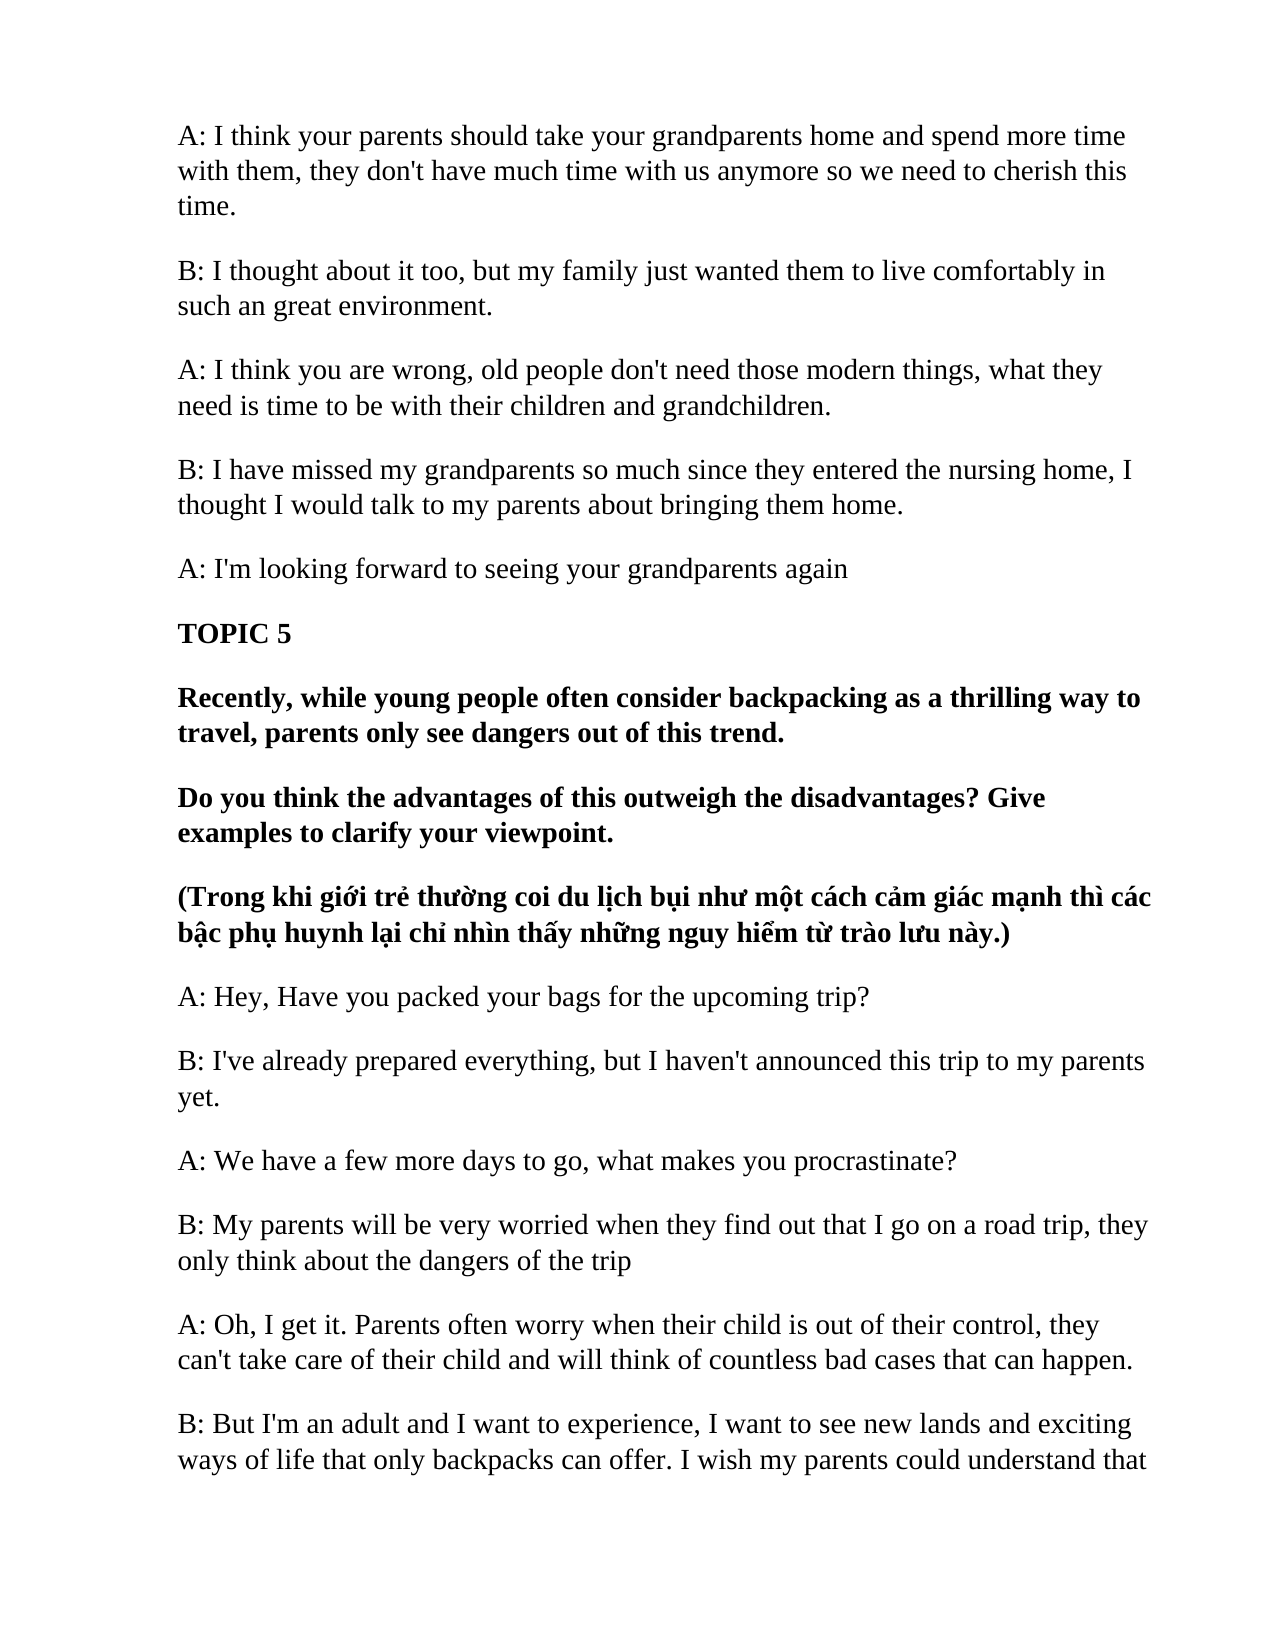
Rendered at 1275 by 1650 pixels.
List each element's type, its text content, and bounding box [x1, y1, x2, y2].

text B: I thought about it too, but my family just wanted them to live comfortably in such an great environment. [177, 253, 1157, 322]
text A: I'm looking forward to seeing your grandparents again [177, 552, 1157, 585]
text A: We have a few more days to go, what makes you procrastinate? [177, 1143, 1157, 1177]
text B: I have missed my grandparents so much since they entered the nursing home, I thought I would talk to my parents about bringing them home. [177, 452, 1157, 521]
text B: I've already prepared everything, but I haven't announced this trip to my parents yet. [177, 1043, 1157, 1112]
text A: Hey, Have you packed your bags for the upcoming trip? [177, 979, 1157, 1013]
text Do you think the advantages of this outweigh the disadvantages? Give examples to clarify your viewpoint. [177, 780, 1157, 849]
text A: I think your parents should take your grandparents home and spend more time with them, they don't have much time with us anymore so we need to cherish this time. [177, 118, 1157, 222]
text A: I think you are wrong, old people don't need those modern things, what they need is time to be with their children and grandchildren. [177, 352, 1157, 421]
text B: But I'm an adult and I want to experience, I want to see new lands and exciting ways of life that only backpacks can offer. I wish my parents could understand that [177, 1407, 1157, 1475]
text Recently, while young people often consider backpacking as a thrilling way to travel, parents only see dangers out of this trend. [177, 680, 1157, 749]
text TOPIC 5 [177, 616, 1157, 649]
text A: Oh, I get it. Parents often worry when their child is out of their control, they can't take care of their child and will think of countless bad cases that can happen. [177, 1307, 1157, 1376]
text (Trong khi giới trẻ thường coi du lịch bụi như một cách cảm giác mạnh thì các bậc phụ huynh lại chỉ nhìn thấy những nguy hiểm từ trào lưu này.) [177, 879, 1157, 948]
text B: My parents will be very worried when they find out that I go on a road trip, they only think about the dangers of the trip [177, 1207, 1157, 1276]
